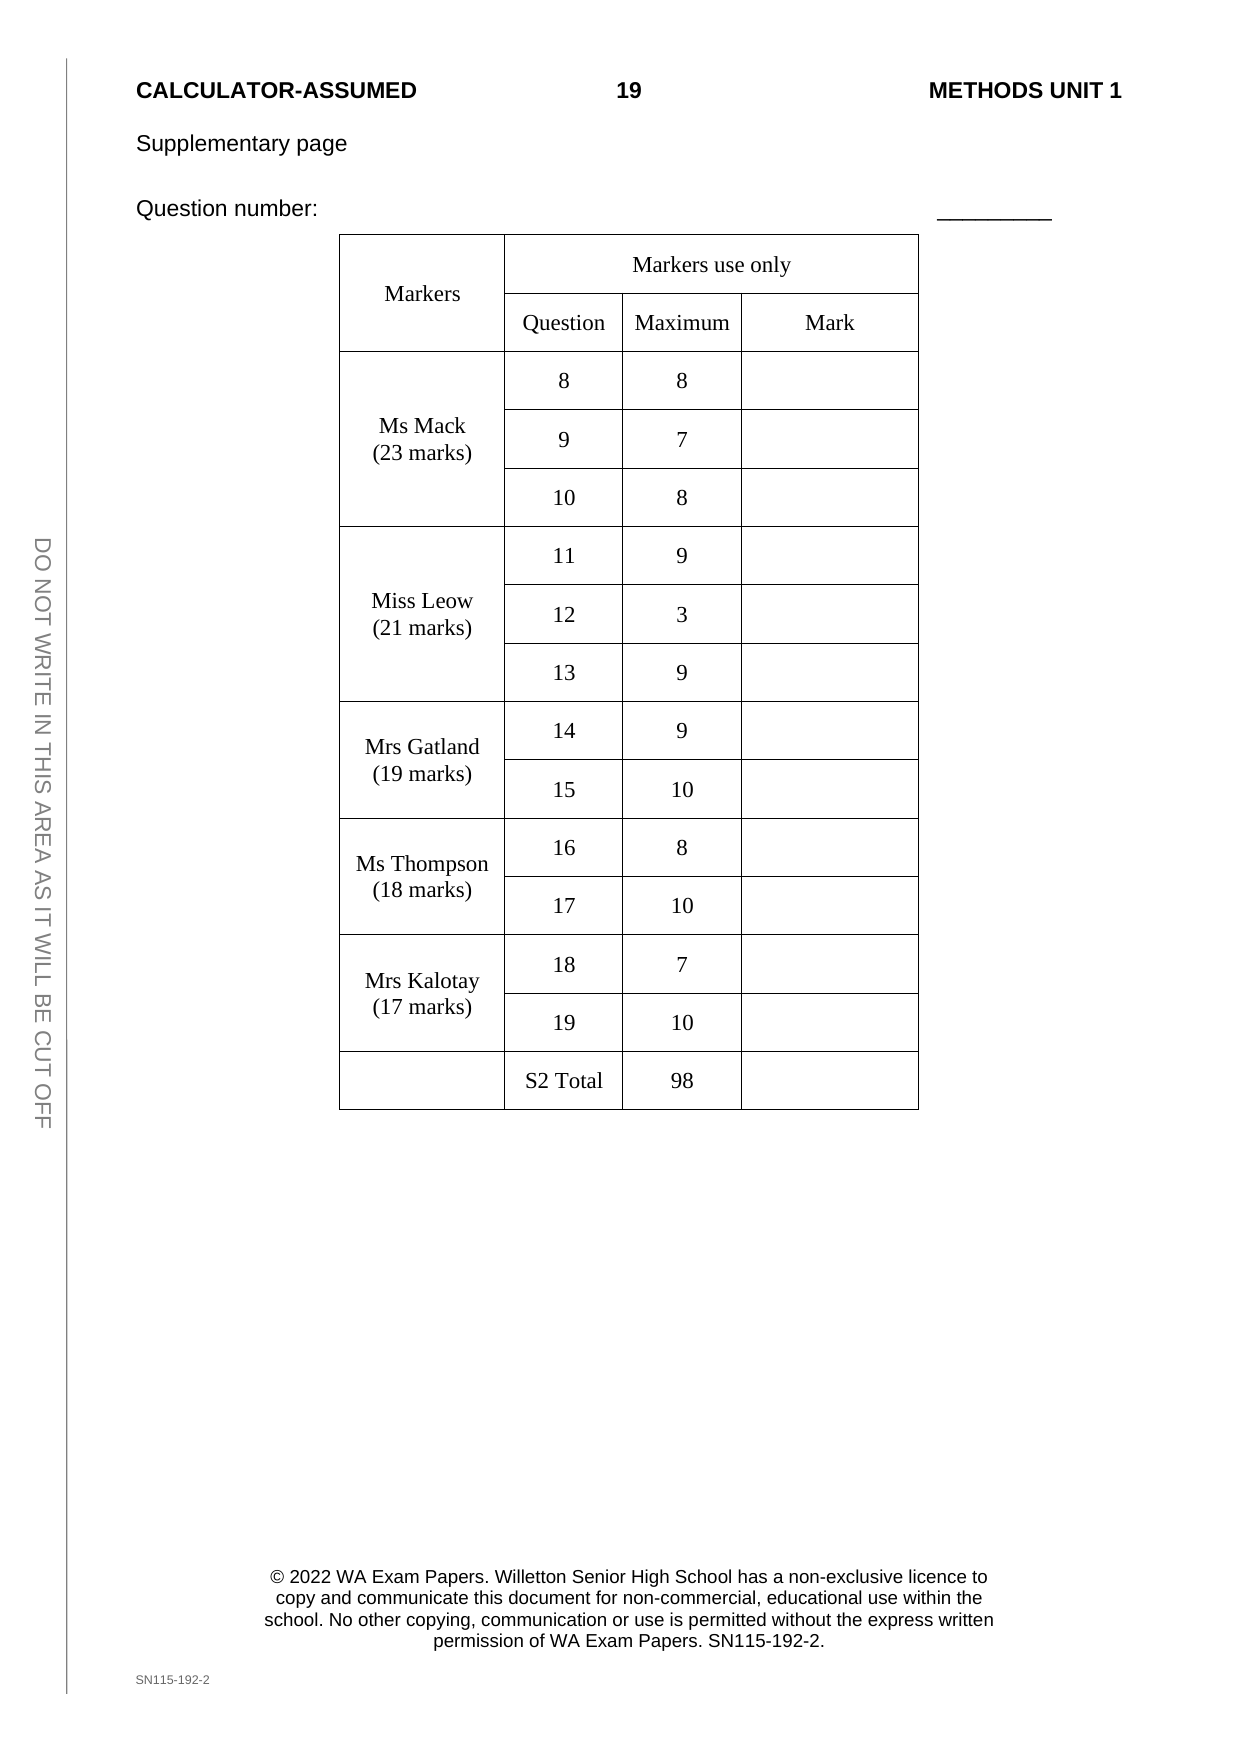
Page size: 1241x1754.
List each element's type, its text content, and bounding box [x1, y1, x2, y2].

table_cell 9 [623, 644, 741, 701]
table_cell Maximum [623, 294, 741, 351]
table_cell Mark [742, 294, 918, 351]
table_cell [742, 527, 918, 584]
table_cell Mrs Kalotay (17 marks) [340, 935, 504, 1051]
table_cell [742, 585, 918, 642]
table_cell 19 [505, 994, 622, 1051]
table_cell 10 [623, 994, 741, 1051]
table_cell [742, 819, 918, 876]
table_cell [742, 352, 918, 409]
table_cell 8 [623, 352, 741, 409]
table_cell 11 [505, 527, 622, 584]
table_cell 17 [505, 877, 622, 934]
table_cell 7 [623, 935, 741, 992]
table_cell [742, 877, 918, 934]
table_cell 14 [505, 702, 622, 759]
table_cell 10 [505, 469, 622, 526]
table_cell 16 [505, 819, 622, 876]
table_header Markers [340, 235, 504, 351]
table_cell 15 [505, 760, 622, 817]
text © 2022 WA Exam Papers. Willetton Senior High School has a non-exclusive licence to copy and communicate this document for non-commercial, educational use within the school. No other copying, communication or use is permitted without the express written permission of WA Exam Papers. SN115-192-2. [254, 1566, 1004, 1652]
table_cell [742, 702, 918, 759]
table_cell 12 [505, 585, 622, 642]
table_cell 10 [623, 760, 741, 817]
table_cell Question [505, 294, 622, 351]
table_cell 18 [505, 935, 622, 992]
table_cell 8 [505, 352, 622, 409]
table_cell [742, 760, 918, 817]
table_header Markers use only [505, 235, 918, 292]
table_cell Mrs Gatland (19 marks) [340, 702, 504, 817]
text Question number: _________ [136, 195, 1122, 221]
table_cell [742, 644, 918, 701]
table_cell 13 [505, 644, 622, 701]
table_cell 10 [623, 877, 741, 934]
table_cell Ms Thompson (18 marks) [340, 819, 504, 934]
table_cell 9 [623, 702, 741, 759]
table_cell [742, 994, 918, 1051]
table_cell 8 [623, 469, 741, 526]
table_cell 8 [623, 819, 741, 876]
table_cell 9 [623, 527, 741, 584]
table_cell Miss Leow (21 marks) [340, 527, 504, 701]
table_cell [742, 1052, 918, 1109]
table_cell 7 [623, 410, 741, 467]
table_cell 3 [623, 585, 741, 642]
table_cell S2 Total [505, 1052, 622, 1109]
table_cell [742, 935, 918, 992]
table_cell [742, 410, 918, 467]
table_cell [340, 1052, 504, 1109]
table_cell Ms Mack (23 marks) [340, 352, 504, 526]
table_cell 9 [505, 410, 622, 467]
text Supplementary page [136, 130, 1122, 156]
table_cell 98 [623, 1052, 741, 1109]
table_cell [742, 469, 918, 526]
